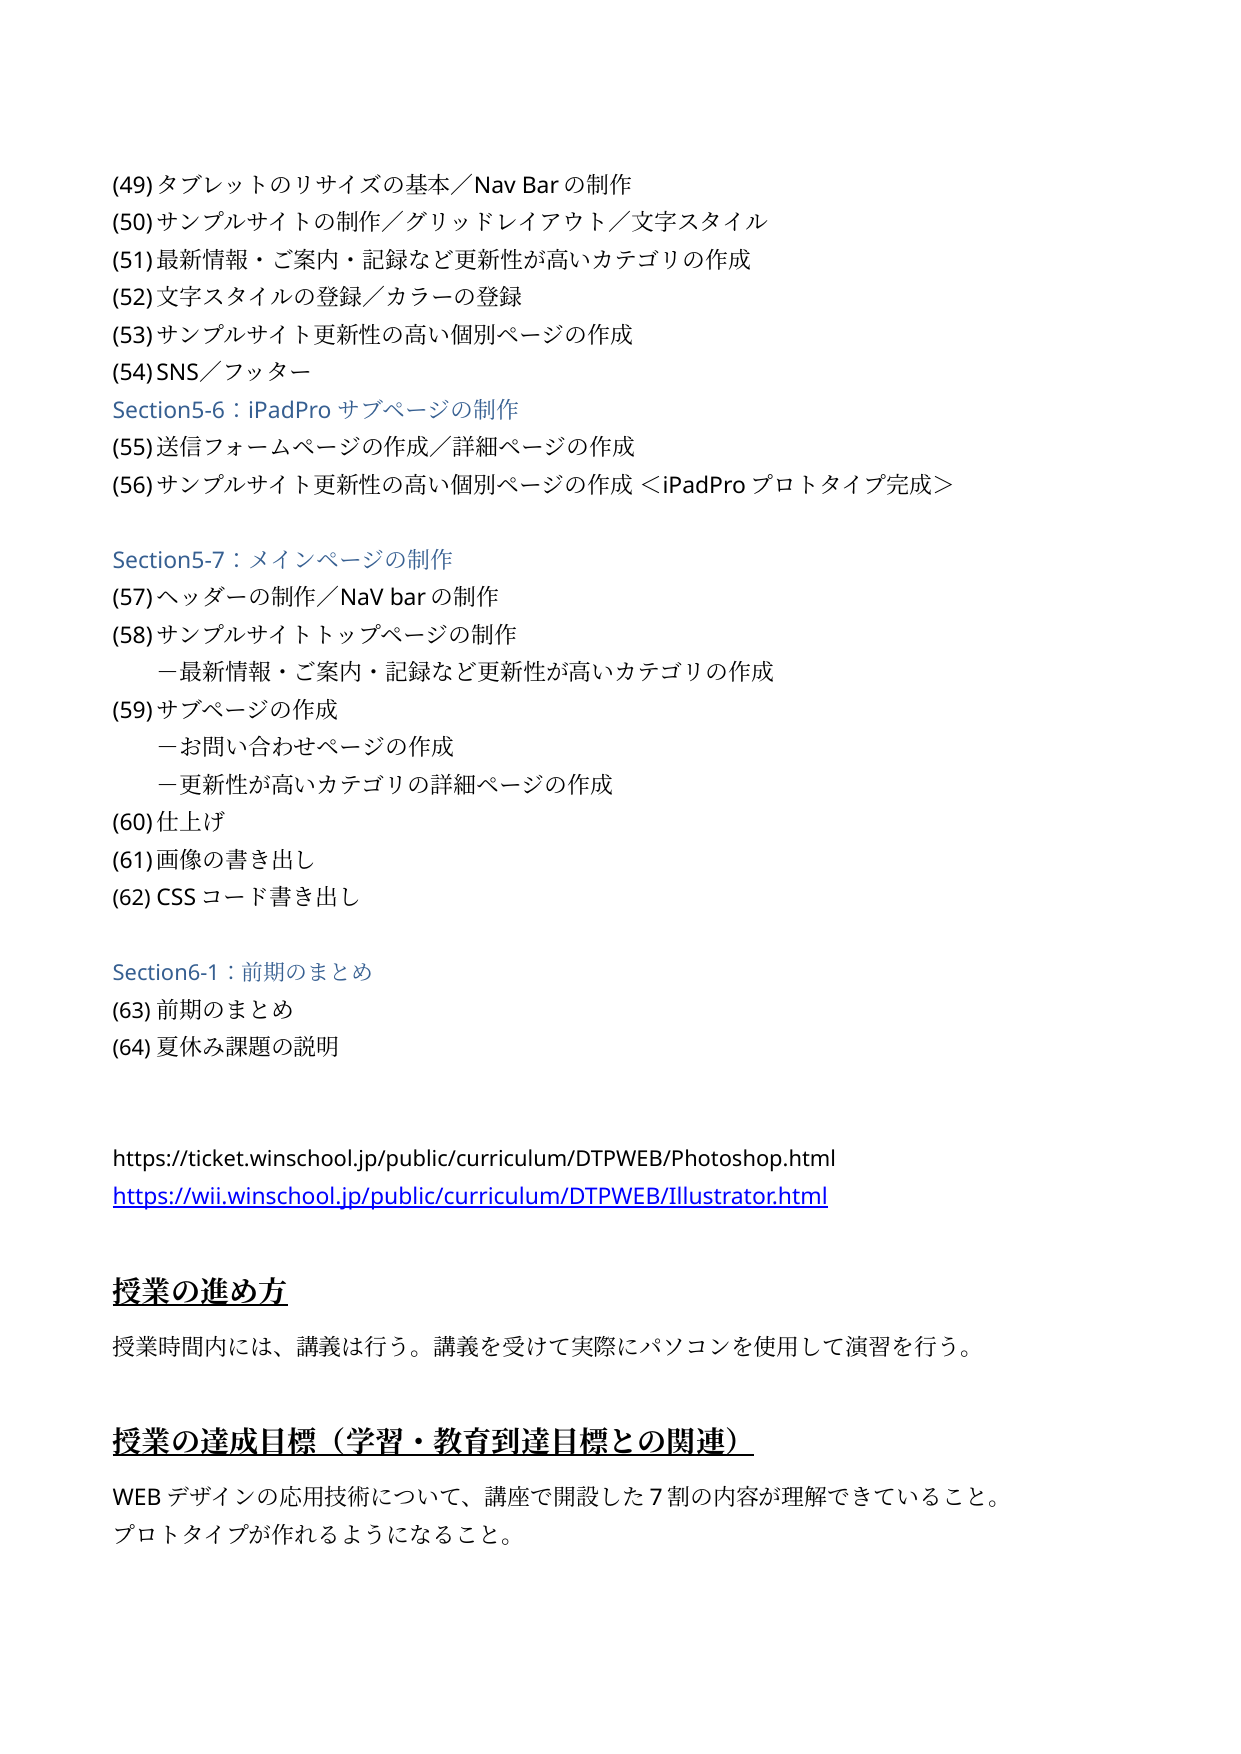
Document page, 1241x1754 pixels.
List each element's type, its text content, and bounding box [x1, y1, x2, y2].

list サンプルサイトの制作／グリッドレイアウト／文字スタイル [112, 202, 1128, 239]
list －お問い合わせページの作成 [156, 727, 1128, 764]
list －最新情報・ご案内・記録など更新性が高いカテゴリの作成 [156, 652, 1128, 689]
text https://wii.winschool.jp/public/curriculum/DTPWEB/Illustrator.html [112, 1177, 1128, 1214]
text Section6-1：前期のまとめ [112, 952, 1128, 989]
text Section5-7：メインページの制作 [112, 539, 1128, 577]
list CSSコード書き出し [112, 877, 1128, 914]
list 前期のまとめ [112, 989, 1128, 1027]
text 授業の達成目標（学習・教育到達目標との関連） [112, 1402, 1128, 1477]
text 授業の進め方 [112, 1252, 1128, 1327]
list サンプルサイト更新性の高い個別ページの作成 [112, 314, 1128, 352]
text https://ticket.winschool.jp/public/curriculum/DTPWEB/Photoshop.html [112, 1139, 1128, 1177]
text 授業時間内には、講義は行う。講義を受けて実際にパソコンを使用して演習を行う。 [112, 1327, 1128, 1364]
list サンプルサイト更新性の高い個別ページの作成 ＜iPadProプロトタイプ完成＞ [112, 464, 1128, 502]
text WEBデザインの応用技術について、講座で開設した7割の内容が理解できていること。 [112, 1477, 1128, 1514]
list 最新情報・ご案内・記録など更新性が高いカテゴリの作成 [112, 239, 1128, 277]
list SNS／フッター [112, 352, 1128, 389]
list タブレットのリサイズの基本／Nav Barの制作 [112, 164, 1128, 202]
list －更新性が高いカテゴリの詳細ページの作成 [156, 764, 1128, 802]
list 画像の書き出し [112, 839, 1128, 877]
list 文字スタイルの登録／カラーの登録 [112, 277, 1128, 314]
list ヘッダーの制作／NaV barの制作 [112, 577, 1128, 614]
list 仕上げ [112, 802, 1128, 839]
text プロトタイプが作れるようになること。 [112, 1514, 1128, 1552]
list サブページの作成 [112, 689, 1128, 727]
list サンプルサイトトップページの制作 [112, 614, 1128, 652]
list 夏休み課題の説明 [112, 1027, 1128, 1064]
text Section5-6：iPadPro サブページの制作 [112, 389, 1128, 427]
list 送信フォームページの作成／詳細ページの作成 [112, 427, 1128, 464]
